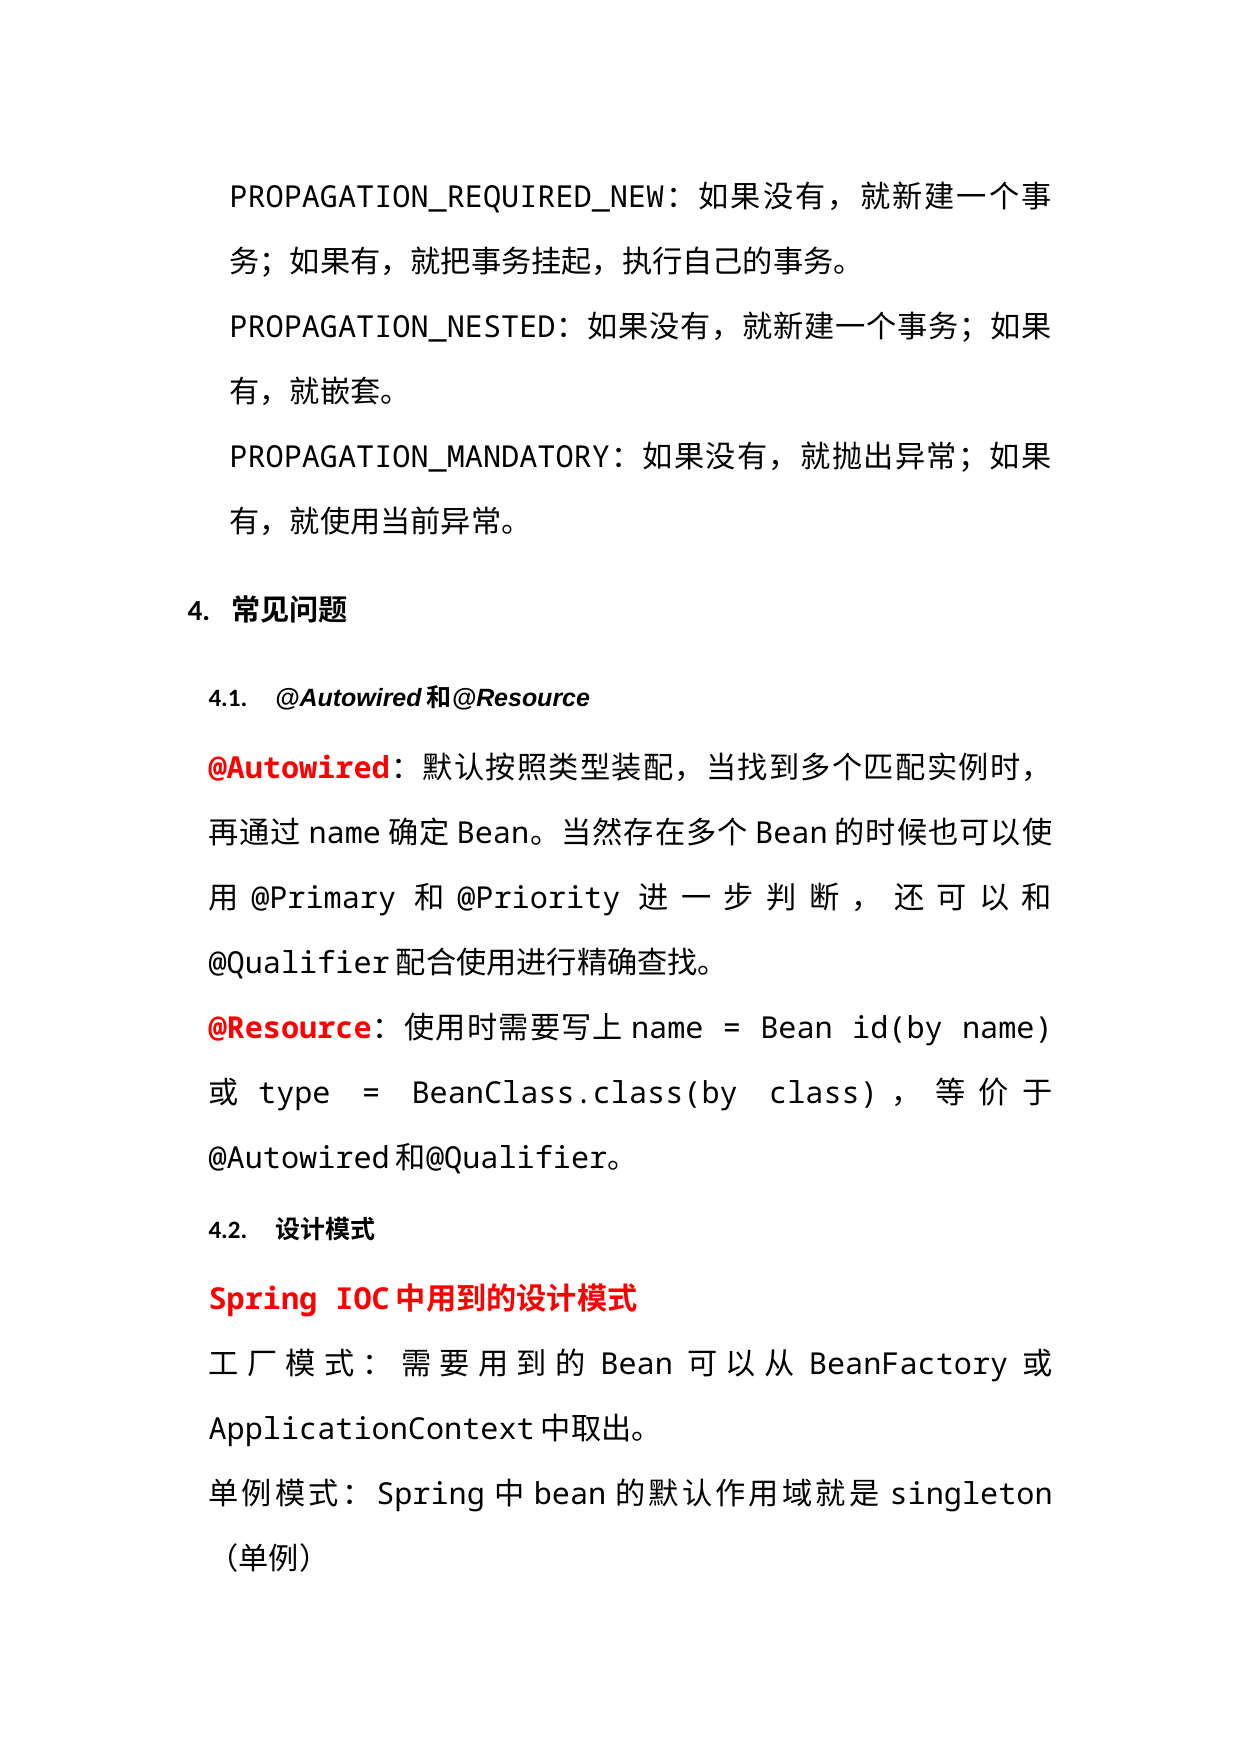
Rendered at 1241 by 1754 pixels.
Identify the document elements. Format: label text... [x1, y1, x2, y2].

subtitle 设计模式 [208, 1213, 1053, 1245]
text PROPAGATION_REQUIRED_NEW：如果没有，就新建一个事务；如果有，就把事务挂起，执行自己的事务。 [229, 162, 1053, 292]
text 单例模式：Spring中bean的默认作用域就是singleton（单例） [208, 1459, 1053, 1589]
subtitle @Autowired和@Resource [208, 682, 1053, 714]
subtitle 常见问题 [187, 577, 1053, 642]
text PROPAGATION_NESTED：如果没有，就新建一个事务；如果有，就嵌套。 [229, 292, 1053, 422]
text 工厂模式：需要用到的Bean可以从BeanFactory或ApplicationContext中取出。 [208, 1329, 1053, 1459]
text @Resource：使用时需要写上name = Bean id(by name)或type = BeanClass.class(by class)，等价于@Autowired和@Qualifier。 [208, 993, 1053, 1188]
text @Autowired：默认按照类型装配，当找到多个匹配实例时，再通过name确定Bean。当然存在多个Bean的时候也可以使用@Primary和@Priority进一步判断，还可以和@Qualifier配合使用进行精确查找。 [208, 733, 1053, 993]
text PROPAGATION_MANDATORY：如果没有，就抛出异常；如果有，就使用当前异常。 [229, 422, 1053, 552]
text Spring IOC中用到的设计模式 [208, 1264, 1053, 1329]
